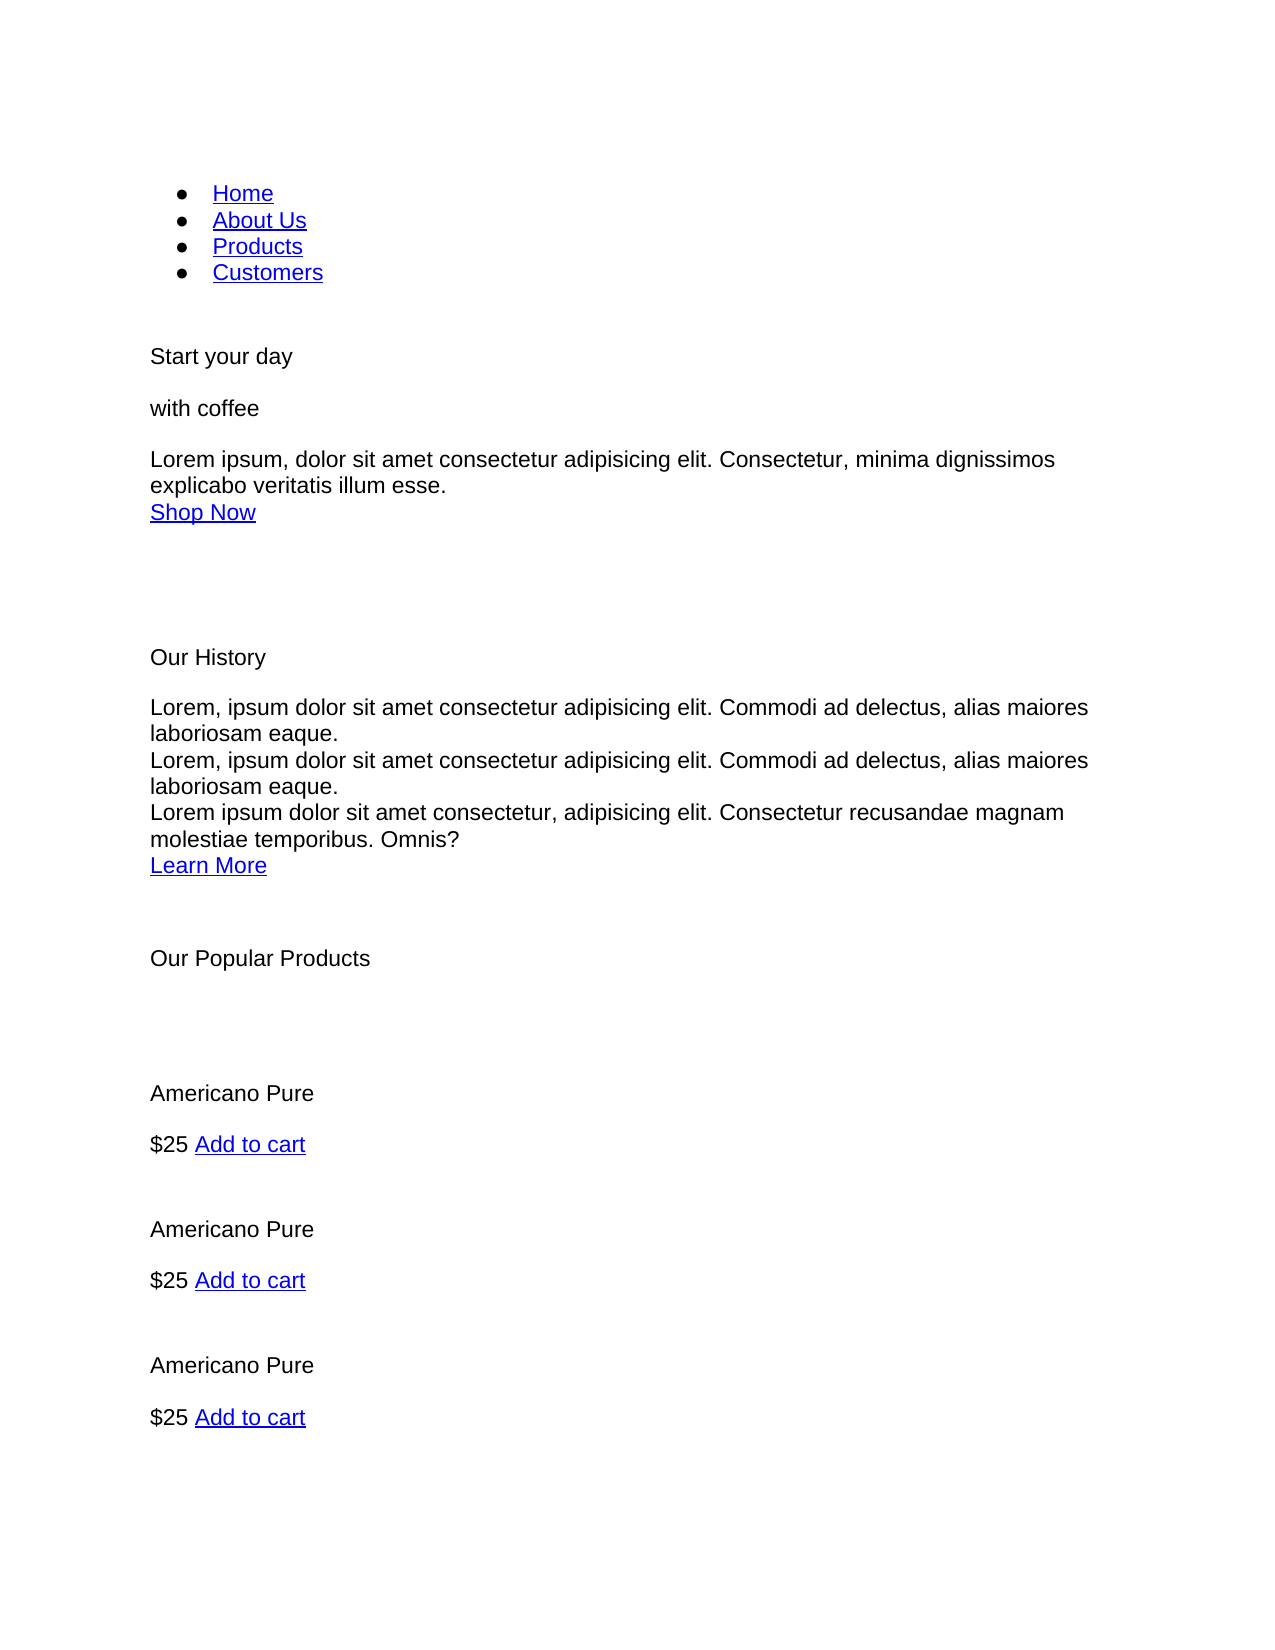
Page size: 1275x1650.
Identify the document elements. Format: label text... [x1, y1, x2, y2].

text Lorem, ipsum dolor sit amet consectetur adipisicing elit. Commodi ad delectus, alias maiores laboriosam eaque. [150, 694, 1125, 747]
list Customers [175, 259, 1125, 286]
list About Us [175, 207, 1125, 233]
text Americano Pure [150, 1080, 1125, 1106]
text with coffee [150, 394, 1125, 421]
text Lorem, ipsum dolor sit amet consectetur adipisicing elit. Commodi ad delectus, alias maiores laboriosam eaque. [150, 747, 1125, 799]
text Shop Now [150, 498, 1125, 525]
text Americano Pure [150, 1352, 1125, 1378]
text Start your day [150, 343, 1125, 369]
text Learn More [150, 852, 1125, 878]
text $25 Add to cart [150, 1131, 1125, 1157]
text Our History [150, 644, 1125, 671]
text $25 Add to cart [150, 1267, 1125, 1294]
text $25 Add to cart [150, 1403, 1125, 1430]
list Home [175, 180, 1125, 207]
text Lorem ipsum, dolor sit amet consectetur adipisicing elit. Consectetur, minima dignissimos explicabo veritatis illum esse. [150, 446, 1125, 498]
text Lorem ipsum dolor sit amet consectetur, adipisicing elit. Consectetur recusandae magnam molestiae temporibus. Omnis? [150, 799, 1125, 852]
text Our Popular Products [150, 945, 1125, 971]
text Americano Pure [150, 1216, 1125, 1242]
list Products [175, 233, 1125, 259]
